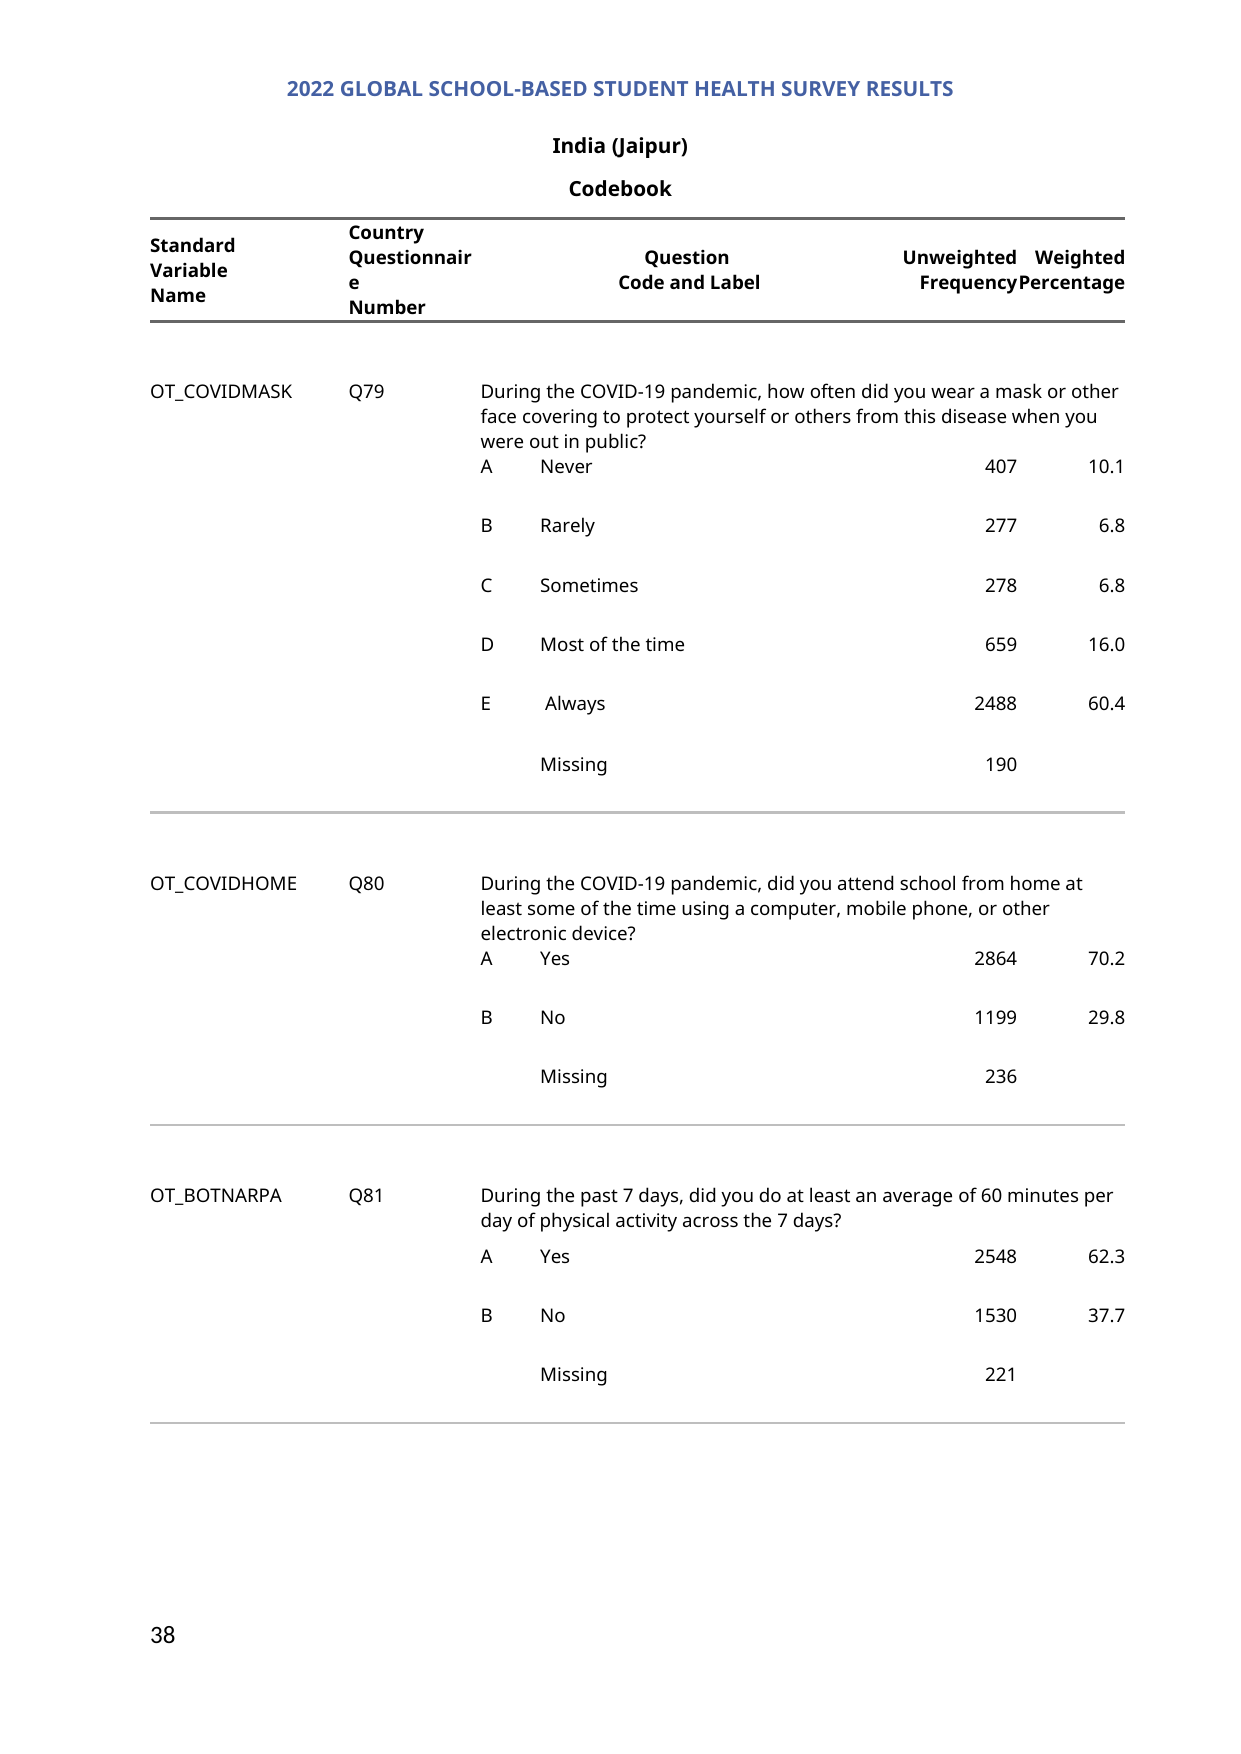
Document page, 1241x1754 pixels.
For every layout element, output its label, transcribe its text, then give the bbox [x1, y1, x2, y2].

table_header Question Code and Label [480, 220, 898, 320]
table_header Country Questionnaire Number [348, 220, 480, 320]
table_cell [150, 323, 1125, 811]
table_header Weighted Percentage [1017, 220, 1125, 320]
table_header Standard Variable Name [150, 220, 348, 320]
table_header Unweighted Frequency [898, 220, 1017, 320]
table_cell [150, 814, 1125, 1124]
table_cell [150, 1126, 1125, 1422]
